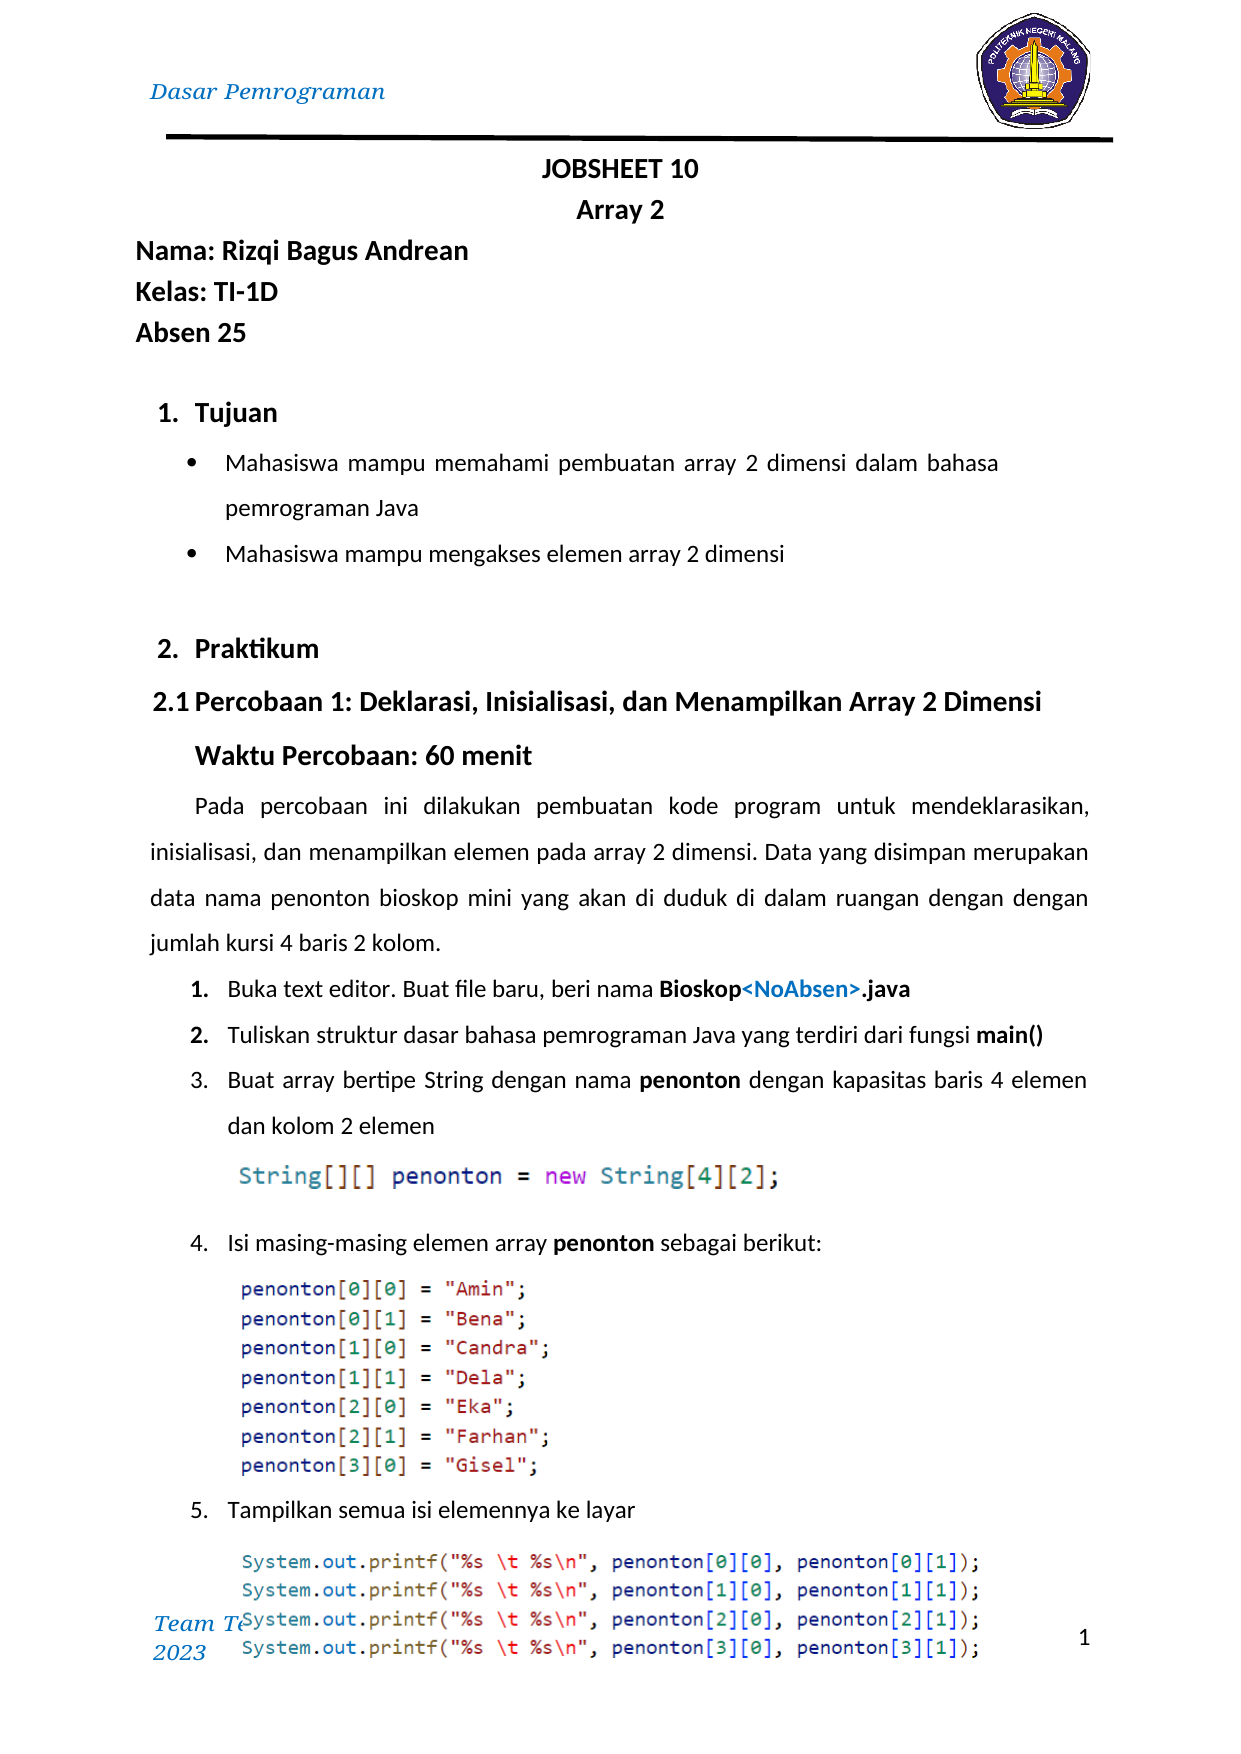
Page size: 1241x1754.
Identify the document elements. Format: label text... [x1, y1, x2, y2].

picture [241, 1280, 548, 1476]
list Buat array bertipe String dengan nama penonton dengan kapasitas baris 4 elemen dan kolom 2 elemen [190, 1064, 1091, 1141]
text Nama: Rizqi Bagus Andrean [135, 232, 701, 267]
picture [976, 13, 1091, 129]
subtitle Praktikum [157, 630, 1165, 666]
picture [242, 1553, 978, 1658]
list Tuliskan struktur dasar bahasa pemrograman Java yang terdiri dari fungsi main() [190, 1019, 1165, 1049]
text Array 2 [540, 191, 701, 226]
list Mahasiswa mampu mengakses elemen array 2 dimensi [187, 538, 1165, 569]
list Mahasiswa mampu memahami pembuatan array 2 dimensi dalam bahasa pemrograman Java [187, 447, 1091, 523]
picture [239, 1165, 778, 1189]
text Kelas: TI-1D [135, 273, 701, 308]
list Buka text editor. Buat file baru, beri nama Bioskop<NoAbsen>.java [190, 973, 1165, 1004]
list Percobaan 1: Deklarasi, Inisialisasi, dan Menampilkan Array 2 Dimensi Waktu Percobaan: 60 menit [152, 683, 1042, 772]
list Isi masing-masing elemen array penonton sebagai berikut: [190, 1227, 1165, 1258]
list Tampilkan semua isi elemennya ke layar [190, 1295, 1165, 1525]
text Absen 25 [135, 314, 701, 349]
subtitle Tujuan [157, 394, 1165, 430]
text Pada percobaan ini dilakukan pembuatan kode program untuk mendeklarasikan, inisialisasi, dan menampilkan elemen pada array 2 dimensi. Data yang disimpan merupakan data nama penonton bioskop mini yang akan di duduk di dalam ruangan dengan dengan jumlah kursi 4 baris 2 kolom. [150, 790, 1091, 958]
subtitle JOBSHEET 10 [540, 150, 700, 185]
